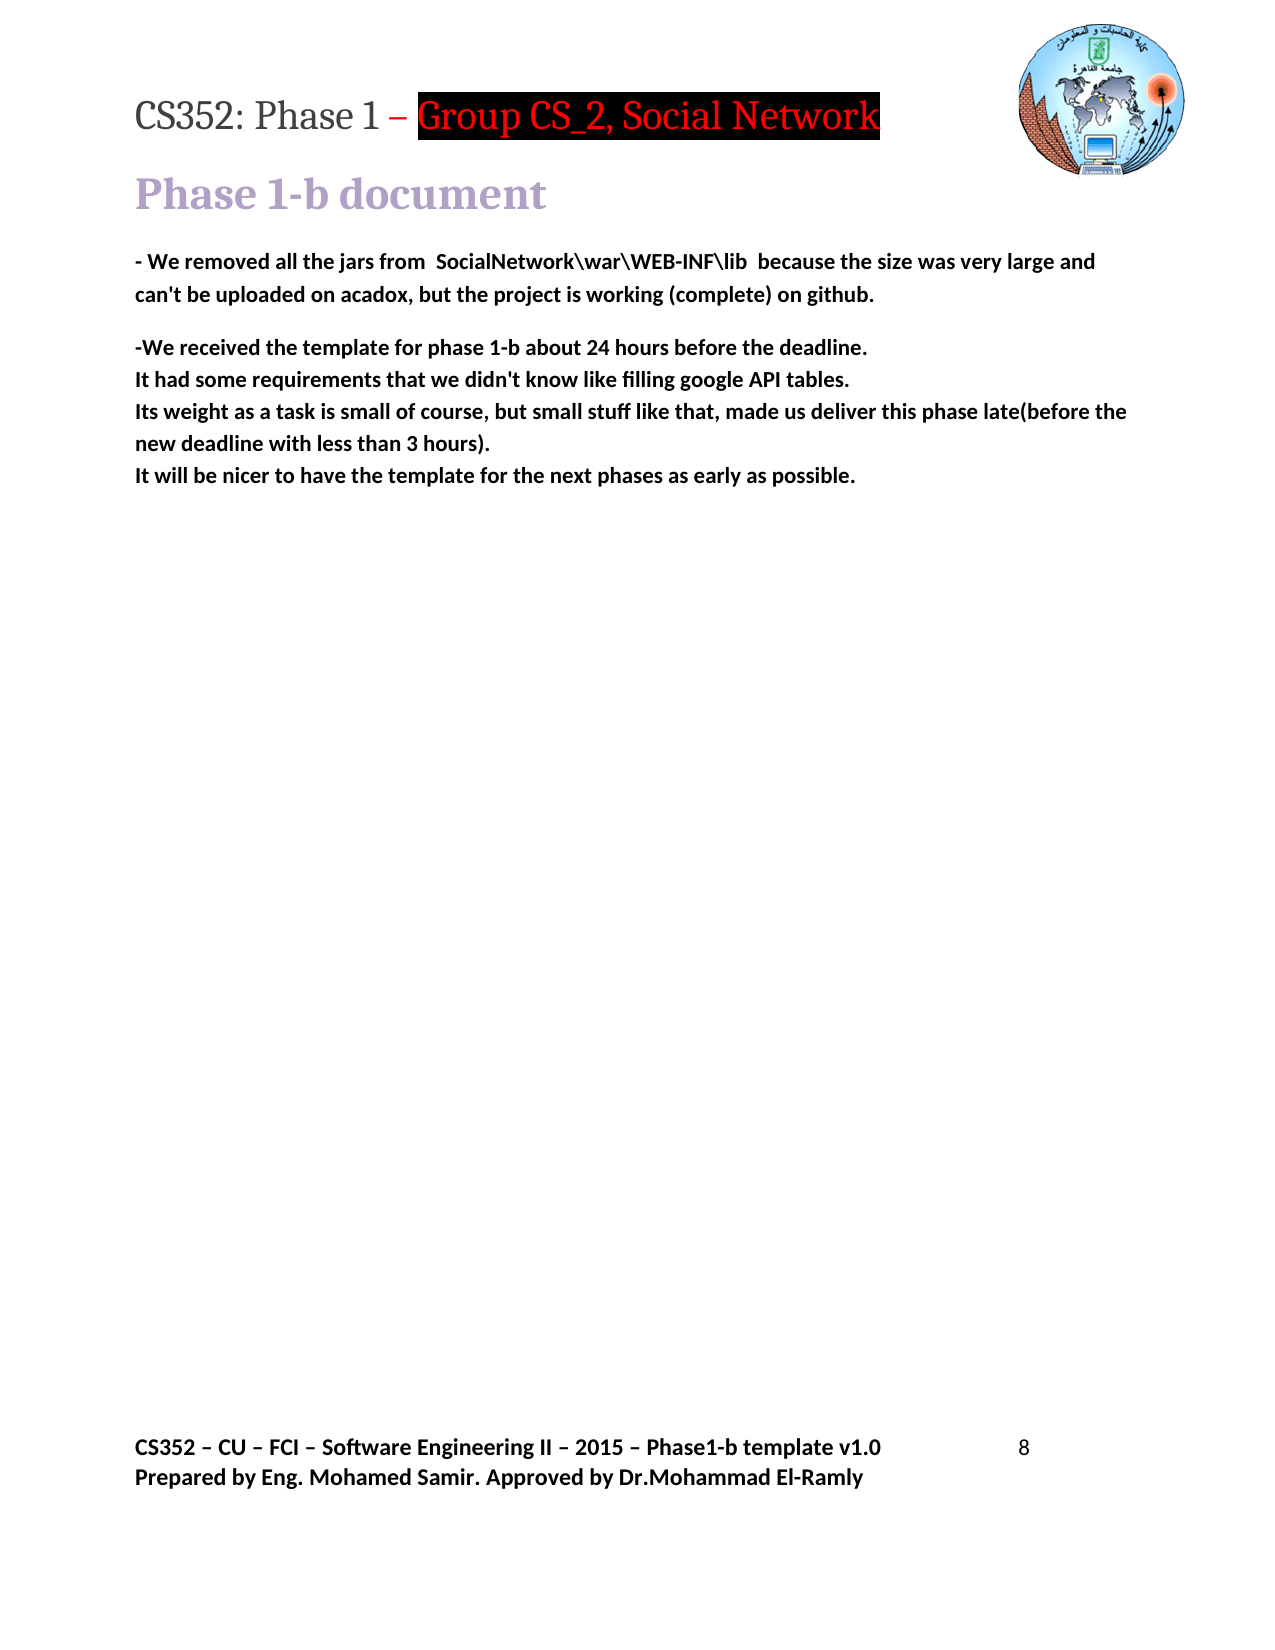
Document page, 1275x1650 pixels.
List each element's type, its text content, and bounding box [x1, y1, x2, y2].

text -We received the template for phase 1-b about 24 hours before the deadline. It had some requirements that we didn't know like filling google API tables. Its weight as a task is small of course, but small stuff like that, made us deliver this phase late(before the new deadline with less than 3 hours). It will be nicer to have the template for the next phases as early as possible. [135, 333, 1140, 489]
picture [1018, 24, 1186, 180]
text - We removed all the jars from SocialNetwork\war\WEB-INF\lib because the size was very large and can't be uploaded on acadox, but the project is working (complete) on github. [135, 247, 1140, 308]
